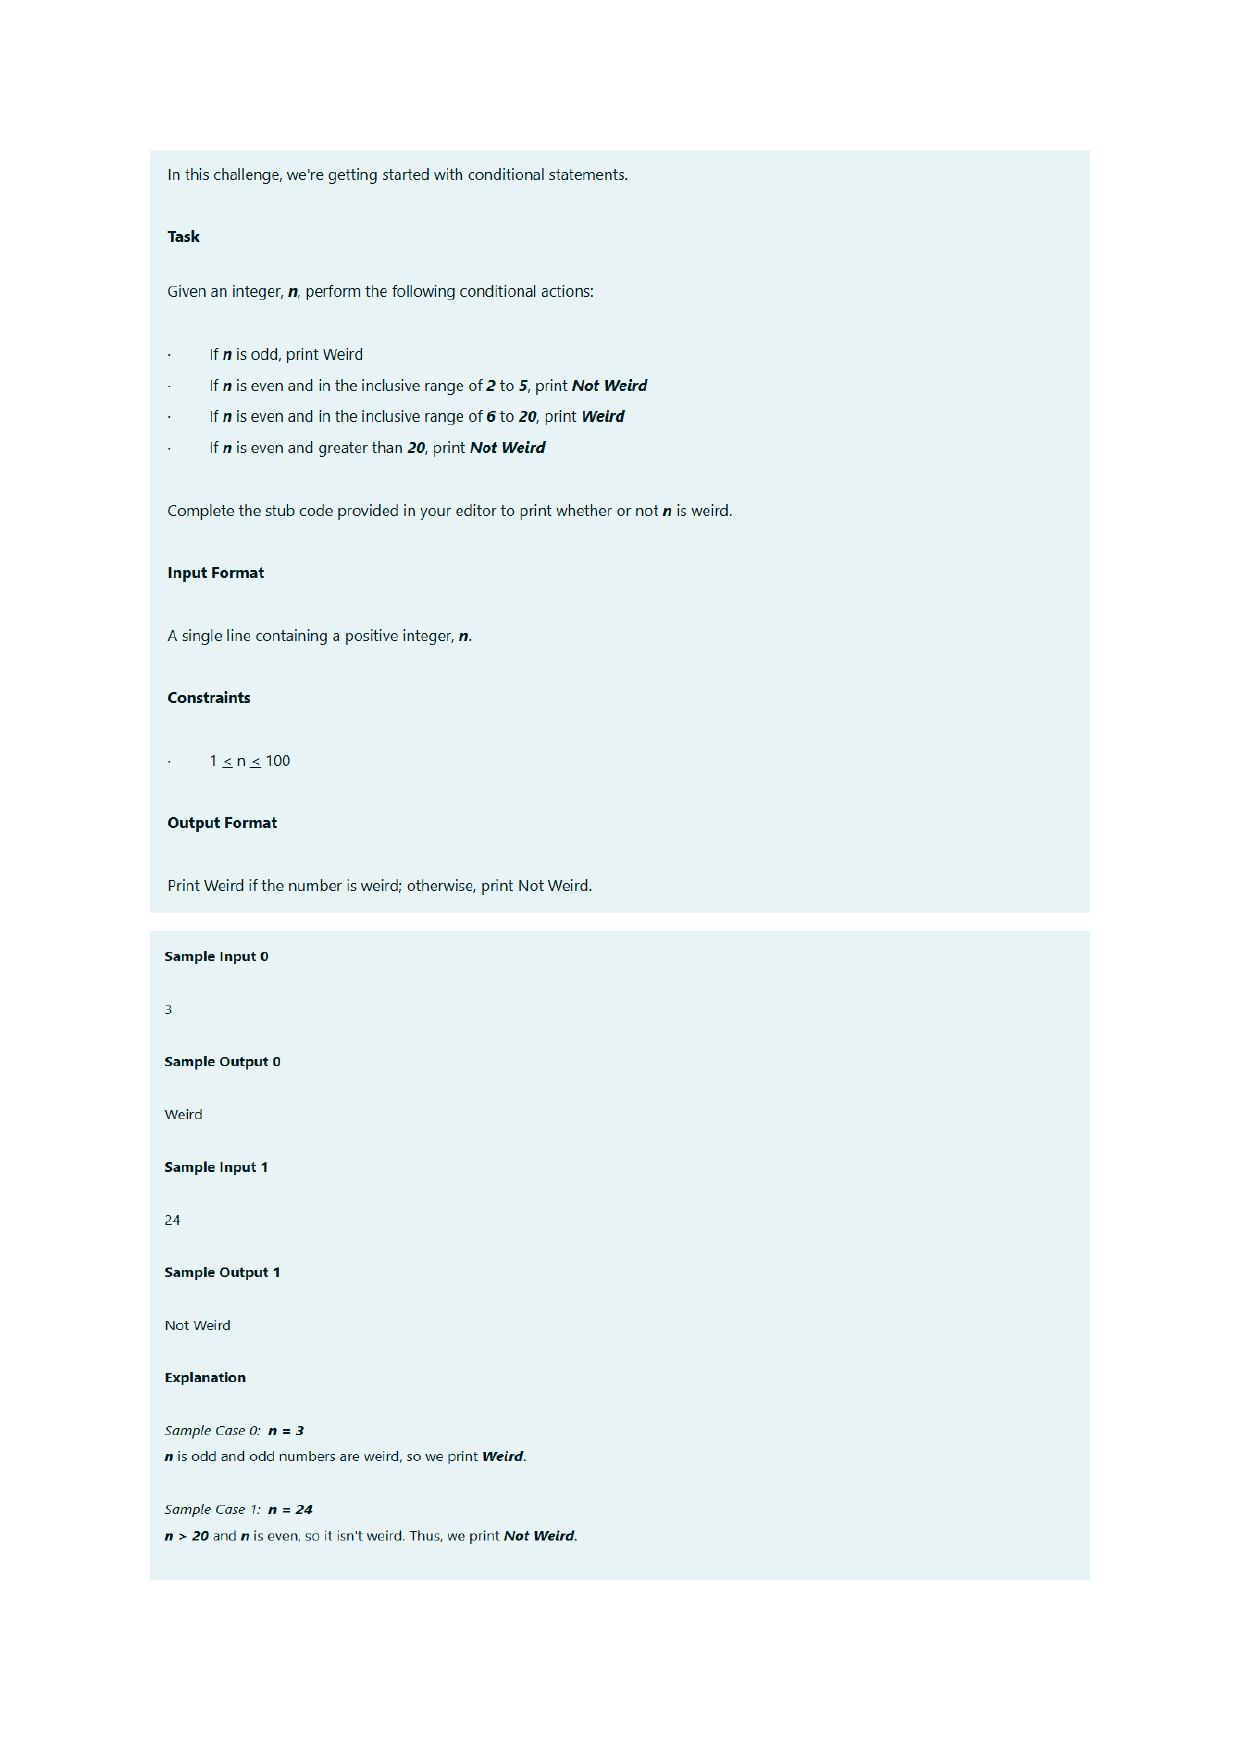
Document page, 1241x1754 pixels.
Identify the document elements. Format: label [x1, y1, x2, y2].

picture [150, 150, 1091, 913]
picture [150, 931, 1090, 1580]
